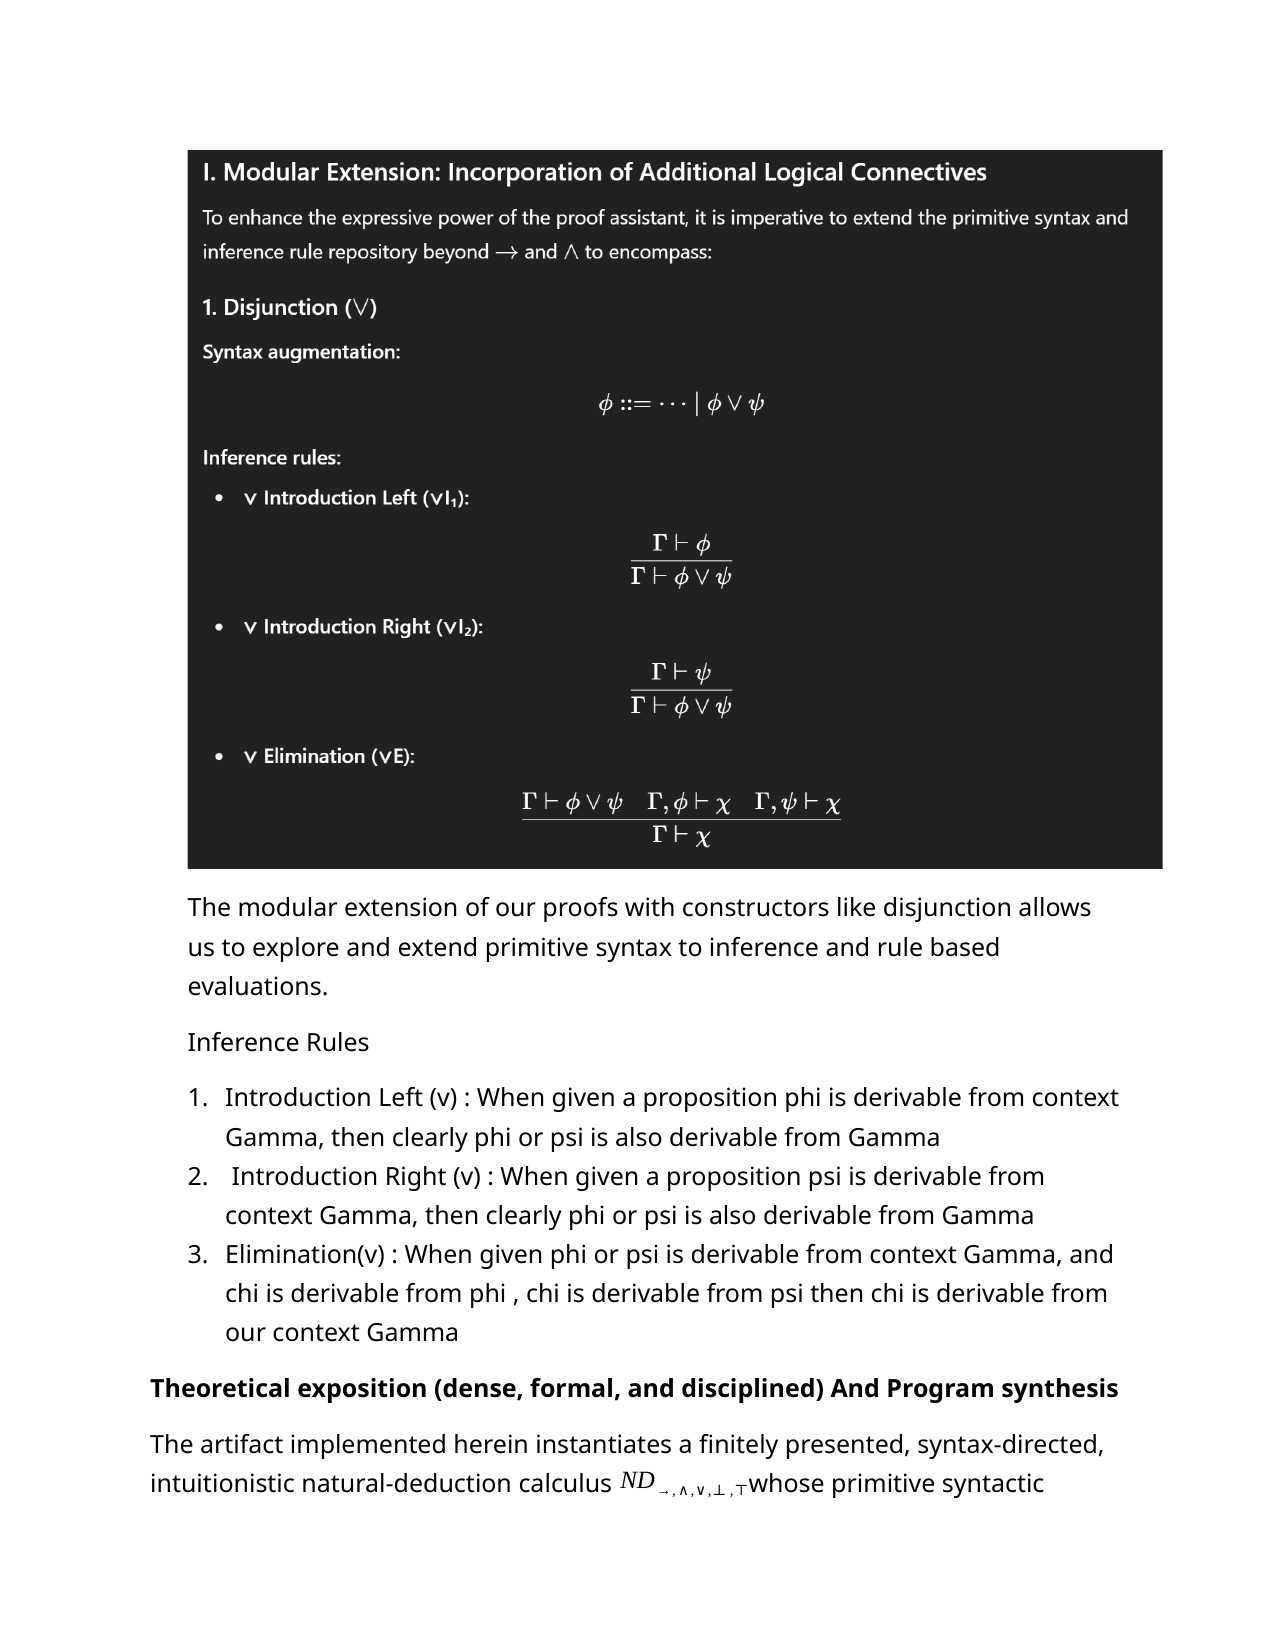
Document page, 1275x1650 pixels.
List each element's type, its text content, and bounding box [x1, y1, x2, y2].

text The modular extension of our proofs with constructors like disjunction allows us to explore and extend primitive syntax to inference and rule based evaluations. [187, 890, 1125, 1002]
list Introduction Right (v) : When given a proposition psi is derivable from context Gamma, then clearly phi or psi is also derivable from Gamma [187, 1158, 1125, 1232]
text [150, 1427, 1125, 1500]
list Elimination(v) : When given phi or psi is derivable from context Gamma, and chi is derivable from phi , chi is derivable from psi then chi is derivable from our context Gamma [187, 1237, 1125, 1349]
text Theoretical exposition (dense, formal, and disciplined) And Program synthesis [150, 1371, 1125, 1405]
text Inference Rules [187, 1024, 1125, 1058]
picture [187, 150, 1163, 869]
list Introduction Left (v) : When given a proposition phi is derivable from context Gamma, then clearly phi or psi is also derivable from Gamma [187, 1080, 1125, 1153]
